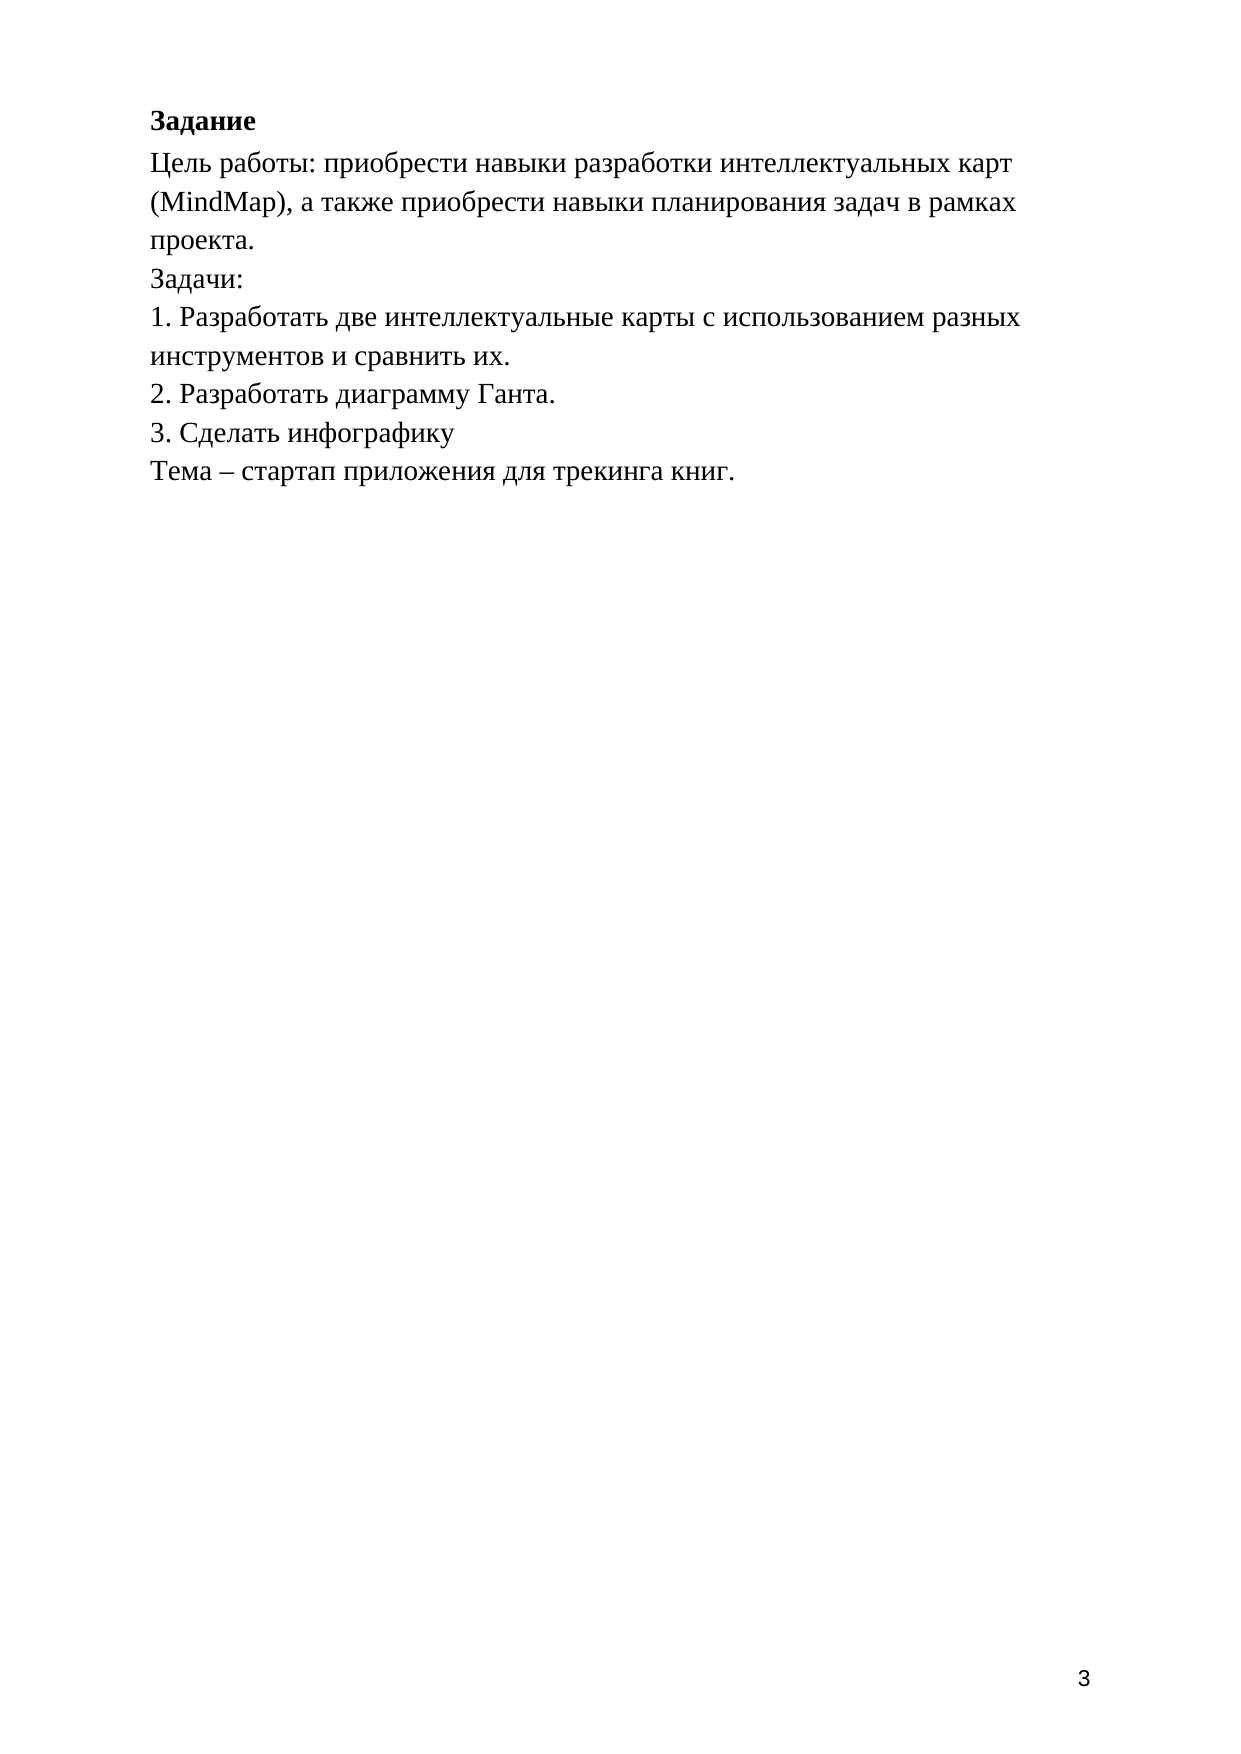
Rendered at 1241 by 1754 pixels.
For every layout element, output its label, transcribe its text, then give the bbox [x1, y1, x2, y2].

subtitle Задание [150, 103, 1090, 137]
text Цель работы: приобрести навыки разработки интеллектуальных карт (MindMap), а также приобрести навыки планирования задач в рамках проекта. [150, 145, 1090, 256]
text 3. Сделать инфографику [150, 415, 1090, 448]
text 1. Разработать две интеллектуальные карты с использованием разных инструментов и сравнить их. [150, 299, 1090, 371]
text Тема – стартап приложения для трекинга книг. [150, 453, 1090, 487]
text Задачи: [150, 261, 1090, 294]
text 2. Разработать диаграмму Ганта. [150, 376, 1090, 410]
